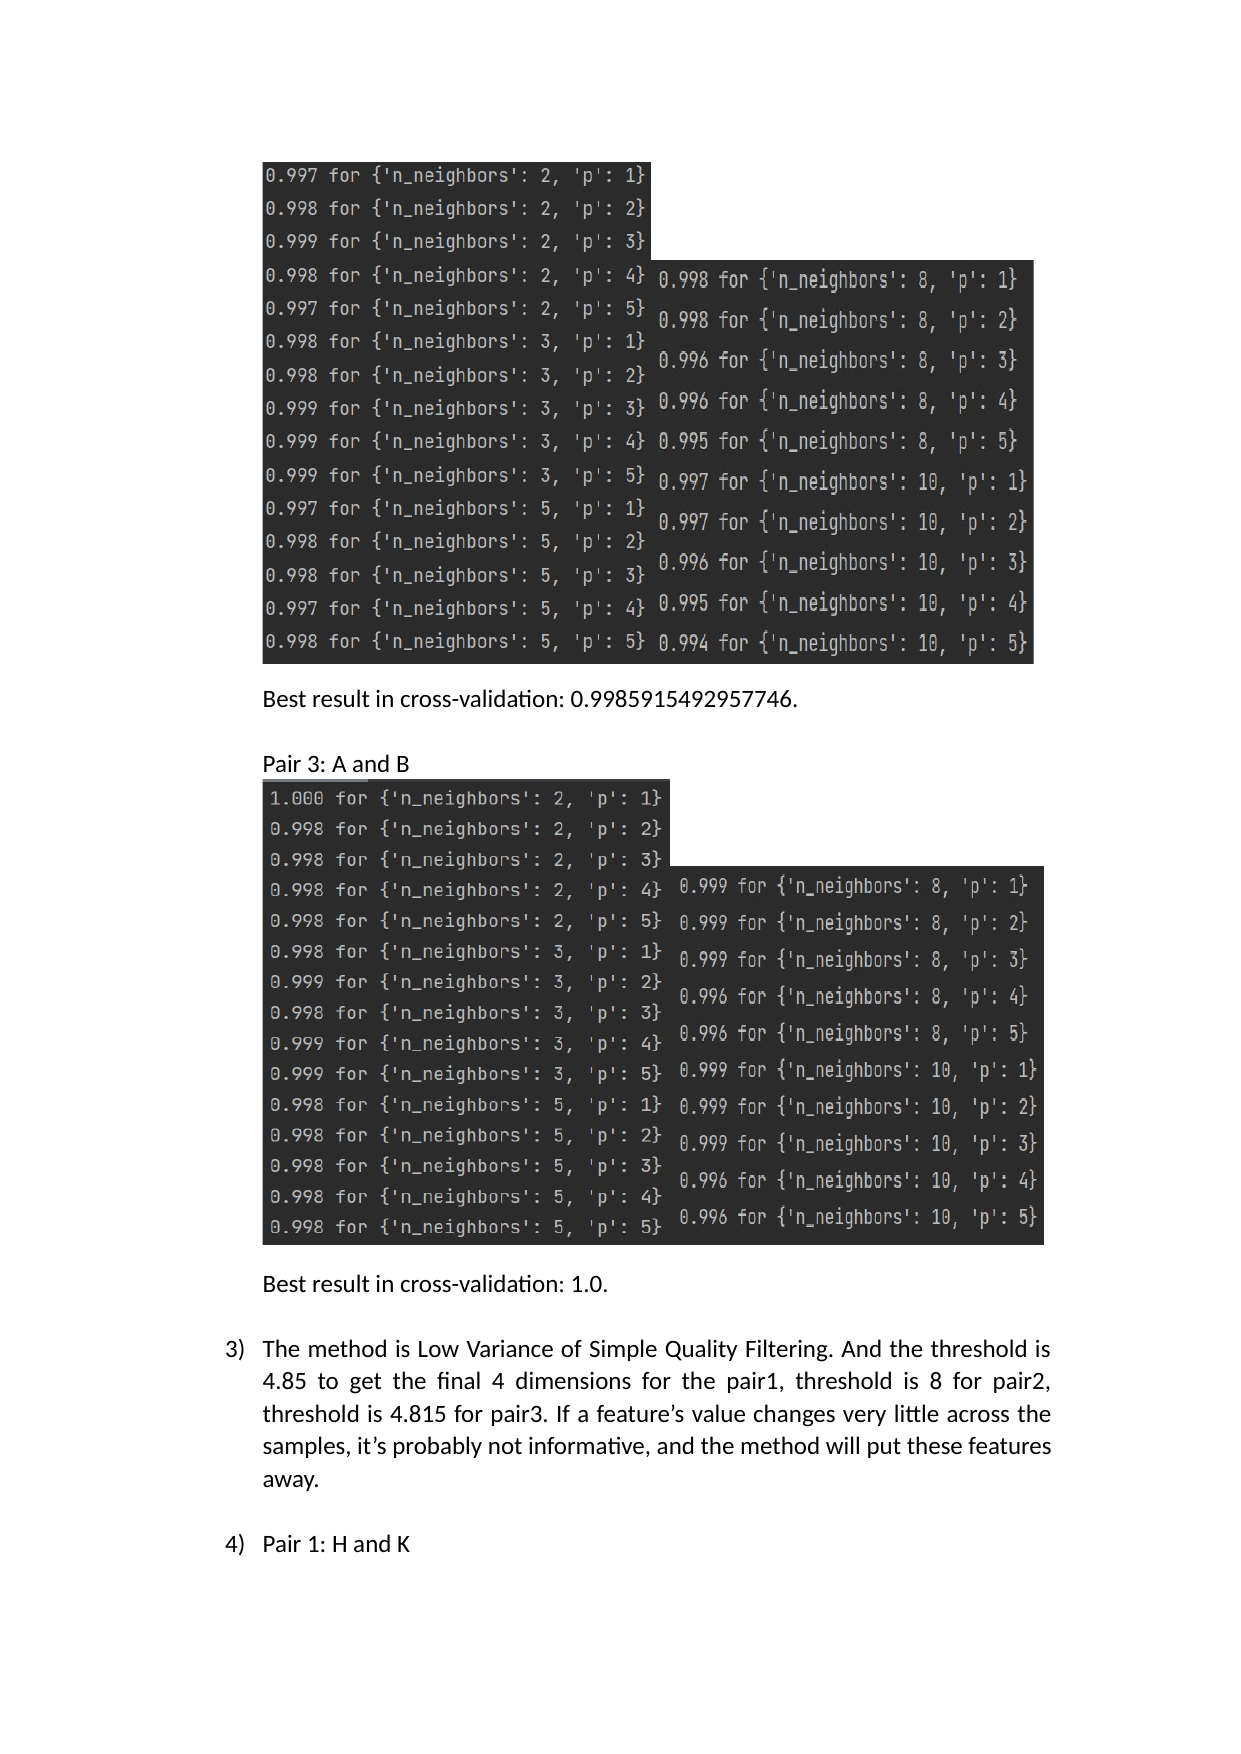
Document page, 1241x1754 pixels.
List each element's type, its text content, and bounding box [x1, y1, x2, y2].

list The method is Low Variance of Simple Quality Filtering. And the threshold is 4.85 to get the final 4 dimensions for the pair1, threshold is 8 for pair2, threshold is 4.815 for pair3. If a feature’s value changes very little across the samples, it’s probably not informative, and the method will put these features away. [225, 1332, 1053, 1494]
list Best result in cross-validation: 0.9985915492957746. [262, 682, 1053, 714]
list Pair 3: A and B [262, 747, 1053, 779]
list Best result in cross-validation: 1.0. [262, 1267, 1053, 1299]
picture [262, 779, 1044, 1245]
list Pair 1: H and K [225, 1527, 1053, 1559]
picture [262, 162, 1034, 664]
